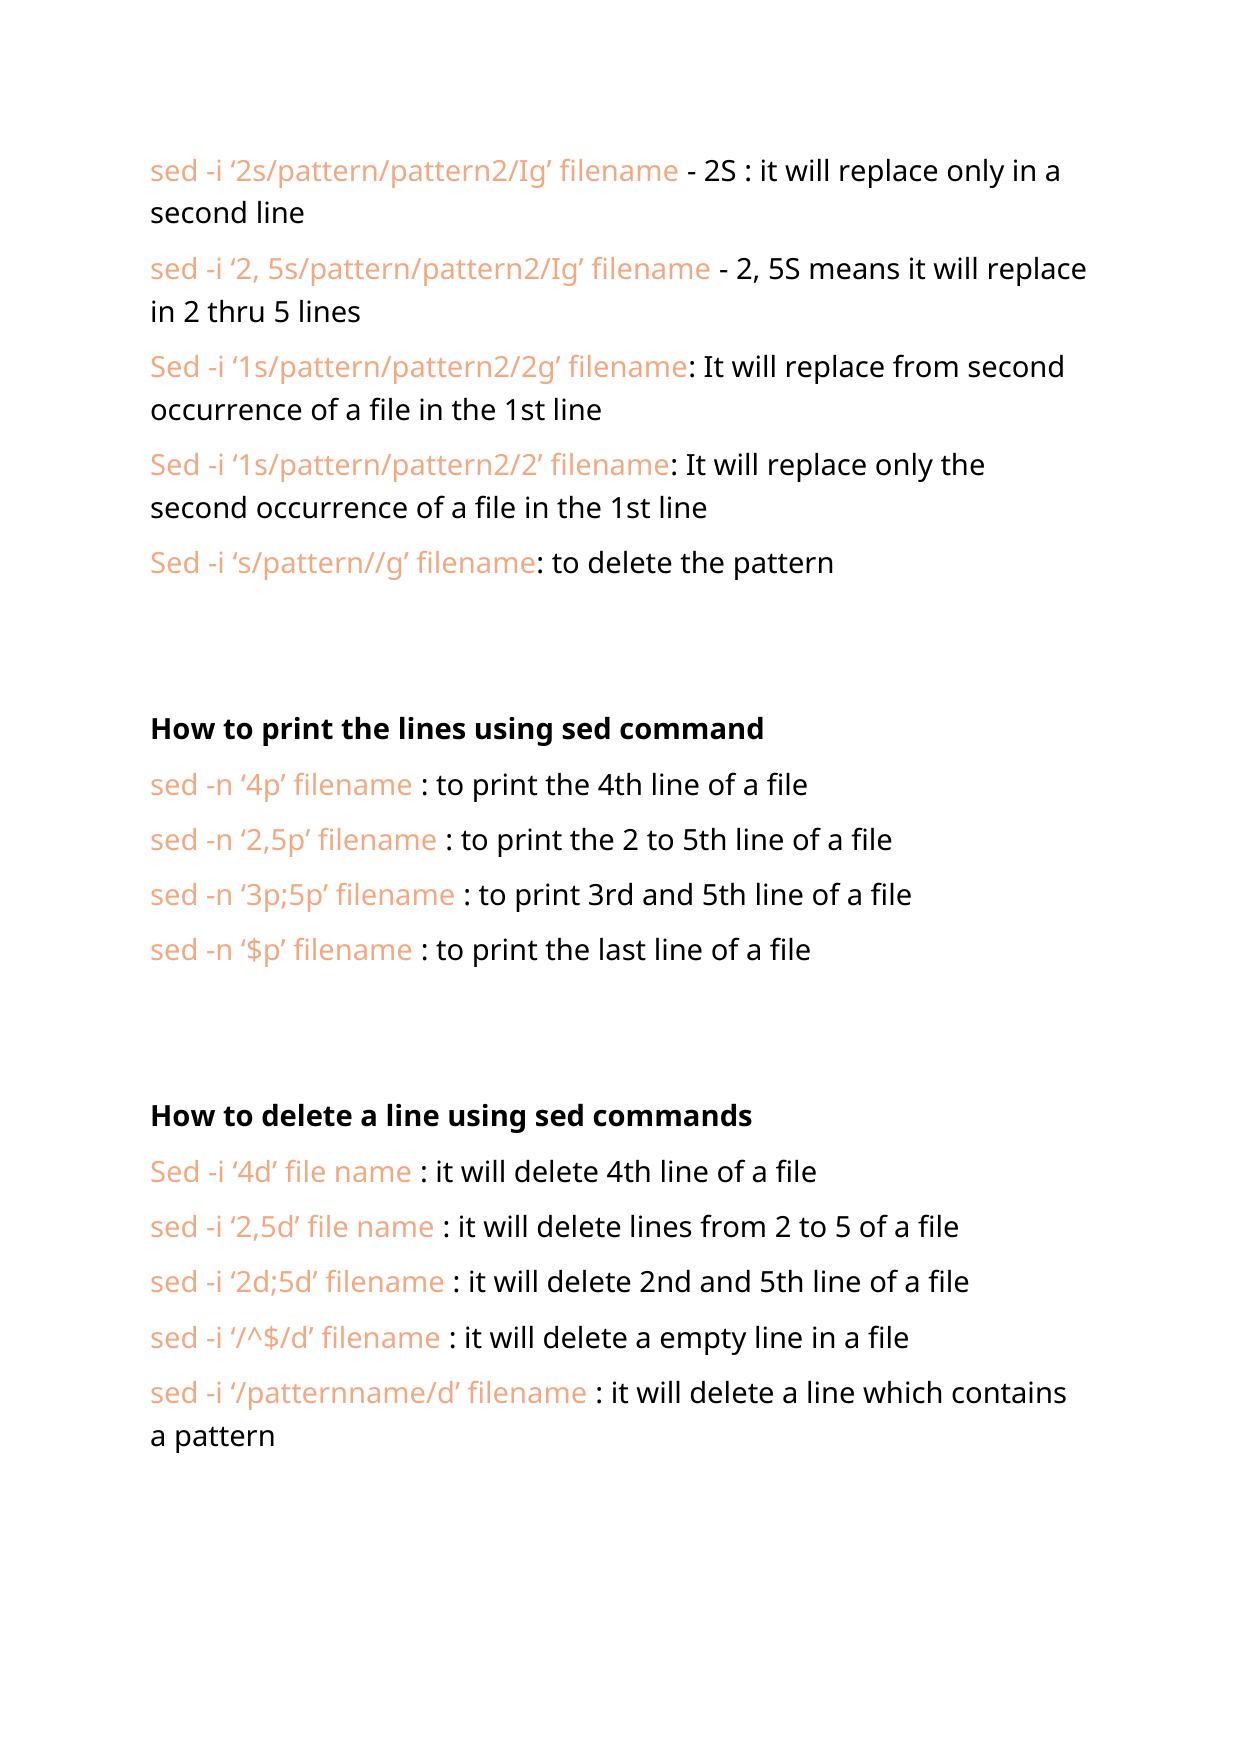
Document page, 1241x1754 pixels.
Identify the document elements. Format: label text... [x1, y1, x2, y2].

text How to print the lines using sed command [150, 708, 1090, 748]
text sed -n ‘$p’ filename : to print the last line of a file [150, 930, 1090, 969]
text Sed -i ‘s/pattern//g’ filename: to delete the pattern [150, 542, 1090, 582]
text sed -i ‘2d;5d’ filename : it will delete 2nd and 5th line of a file [150, 1262, 1090, 1301]
text sed -n ‘4p’ filename : to print the 4th line of a file [150, 764, 1090, 803]
text sed -i ‘2s/pattern/pattern2/Ig’ filename - 2S : it will replace only in a second line [150, 150, 1090, 232]
text Sed -i ‘4d’ file name : it will delete 4th line of a file [150, 1151, 1090, 1191]
text sed -i ‘2, 5s/pattern/pattern2/Ig’ filename - 2, 5S means it will replace in 2 thru 5 lines [150, 248, 1090, 331]
text sed -i ‘/patternname/d’ filename : it will delete a line which contains a pattern [150, 1372, 1090, 1455]
text sed -n ‘3p;5p’ filename : to print 3rd and 5th line of a file [150, 874, 1090, 914]
text sed -n ‘2,5p’ filename : to print the 2 to 5th line of a file [150, 819, 1090, 859]
text How to delete a line using sed commands [150, 1096, 1090, 1135]
text Sed -i ‘1s/pattern/pattern2/2’ filename: It will replace only the second occurrence of a file in the 1st line [150, 444, 1090, 527]
text Sed -i ‘1s/pattern/pattern2/2g’ filename: It will replace from second occurrence of a file in the 1st line [150, 346, 1090, 429]
text sed -i ‘2,5d’ file name : it will delete lines from 2 to 5 of a file [150, 1206, 1090, 1246]
text sed -i ‘/^$/d’ filename : it will delete a empty line in a file [150, 1317, 1090, 1357]
